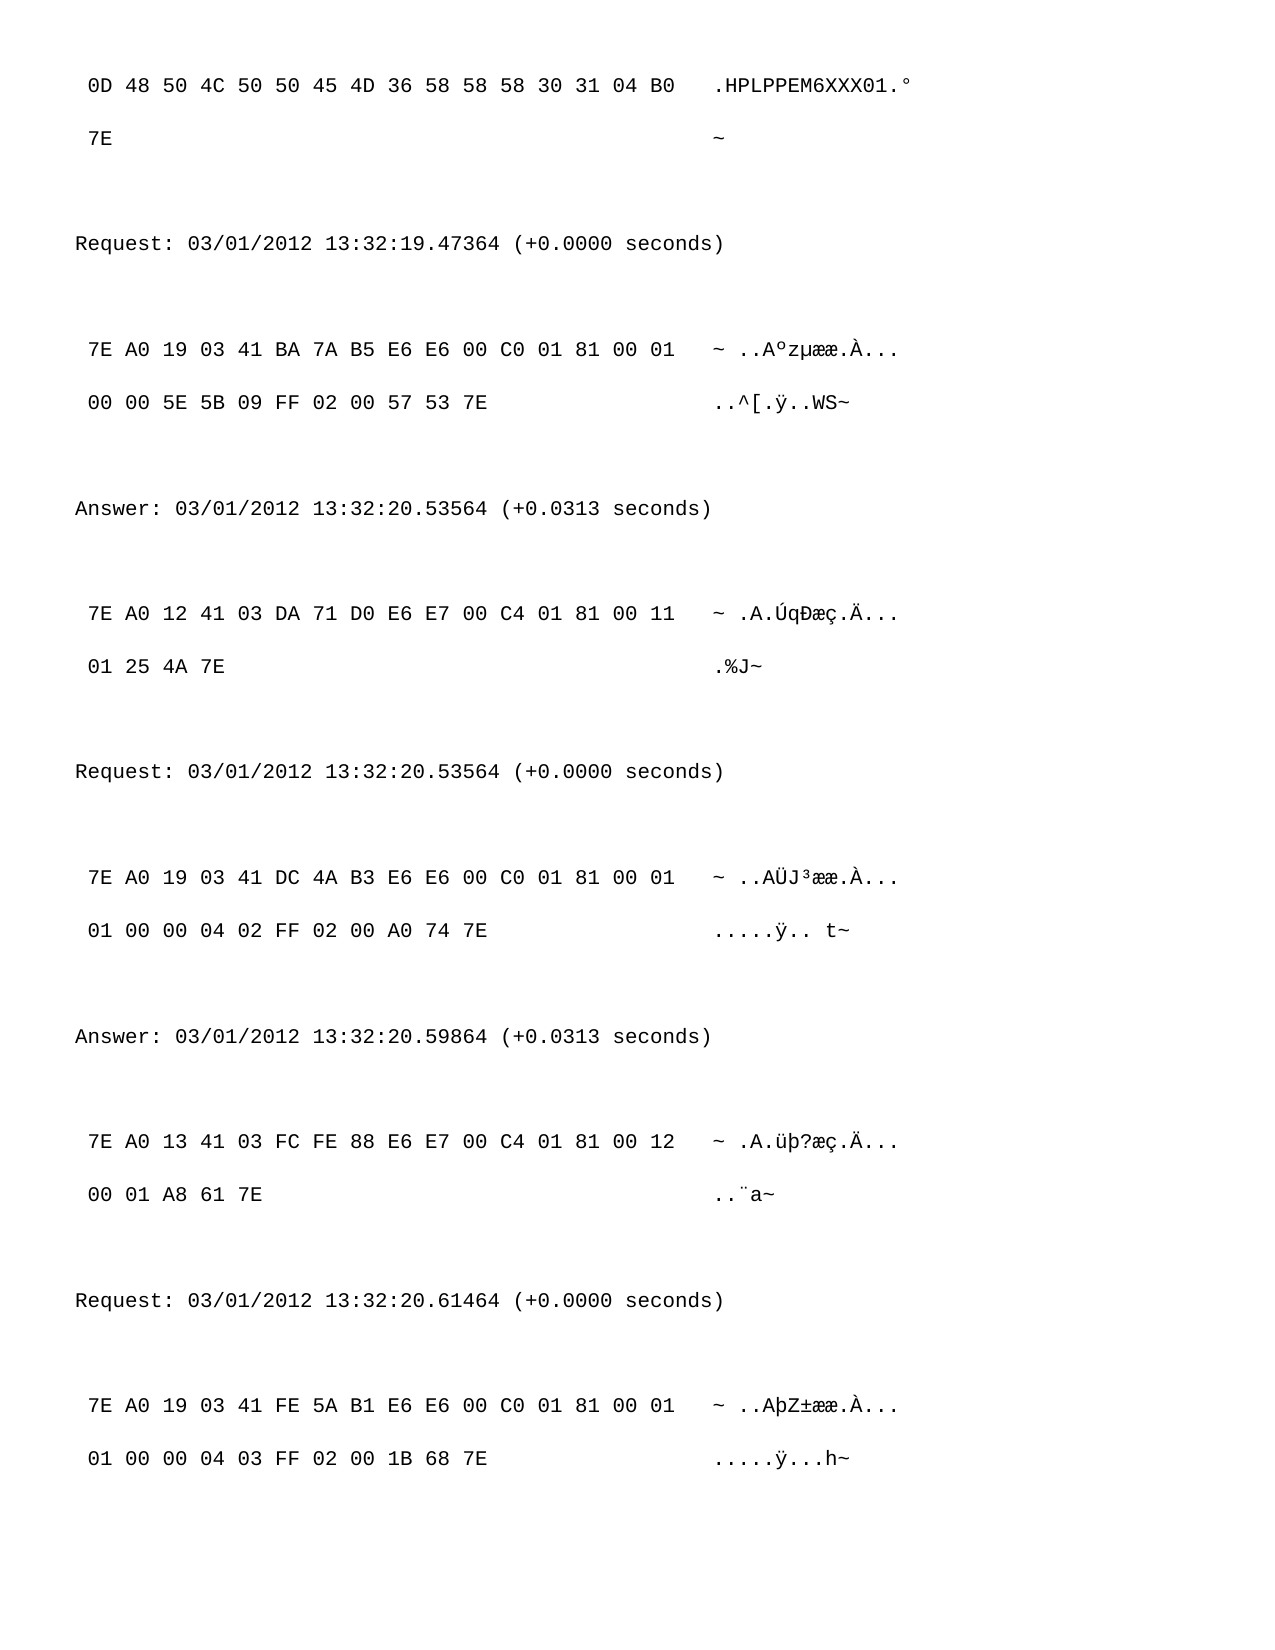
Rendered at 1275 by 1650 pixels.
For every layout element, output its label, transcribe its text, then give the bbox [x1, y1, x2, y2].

text 01 00 00 04 02 FF 02 00 A0 74 7E .....ÿ.. t~ [75, 920, 1200, 944]
text 01 25 4A 7E .%J~ [75, 656, 1200, 679]
text 7E A0 19 03 41 DC 4A B3 E6 E6 00 C0 01 81 00 01 ~ ..AÜJ³ææ.À... [75, 867, 1200, 891]
text Request: 03/01/2012 13:32:19.47364 (+0.0000 seconds) [75, 233, 1200, 257]
text 00 00 5E 5B 09 FF 02 00 57 53 7E ..^[.ÿ..WS~ [75, 392, 1200, 416]
text 00 01 A8 61 7E ..¨a~ [75, 1184, 1200, 1208]
text 7E A0 12 41 03 DA 71 D0 E6 E7 00 C4 01 81 00 11 ~ .A.ÚqÐæç.Ä... [75, 603, 1200, 627]
text 01 00 00 04 03 FF 02 00 1B 68 7E .....ÿ...h~ [75, 1448, 1200, 1472]
text Request: 03/01/2012 13:32:20.61464 (+0.0000 seconds) [75, 1290, 1200, 1313]
text 7E A0 19 03 41 FE 5A B1 E6 E6 00 C0 01 81 00 01 ~ ..AþZ±ææ.À... [75, 1395, 1200, 1419]
text Answer: 03/01/2012 13:32:20.53564 (+0.0313 seconds) [75, 497, 1200, 521]
text 0D 48 50 4C 50 50 45 4D 36 58 58 58 30 31 04 B0 .HPLPPEM6XXX01.° [75, 75, 1200, 99]
text 7E A0 19 03 41 BA 7A B5 E6 E6 00 C0 01 81 00 01 ~ ..Aºzµææ.À... [75, 339, 1200, 363]
text 7E ~ [75, 128, 1200, 151]
text Answer: 03/01/2012 13:32:20.59864 (+0.0313 seconds) [75, 1026, 1200, 1049]
text Request: 03/01/2012 13:32:20.53564 (+0.0000 seconds) [75, 762, 1200, 785]
text 7E A0 13 41 03 FC FE 88 E6 E7 00 C4 01 81 00 12 ~ .A.üþ?æç.Ä... [75, 1131, 1200, 1155]
